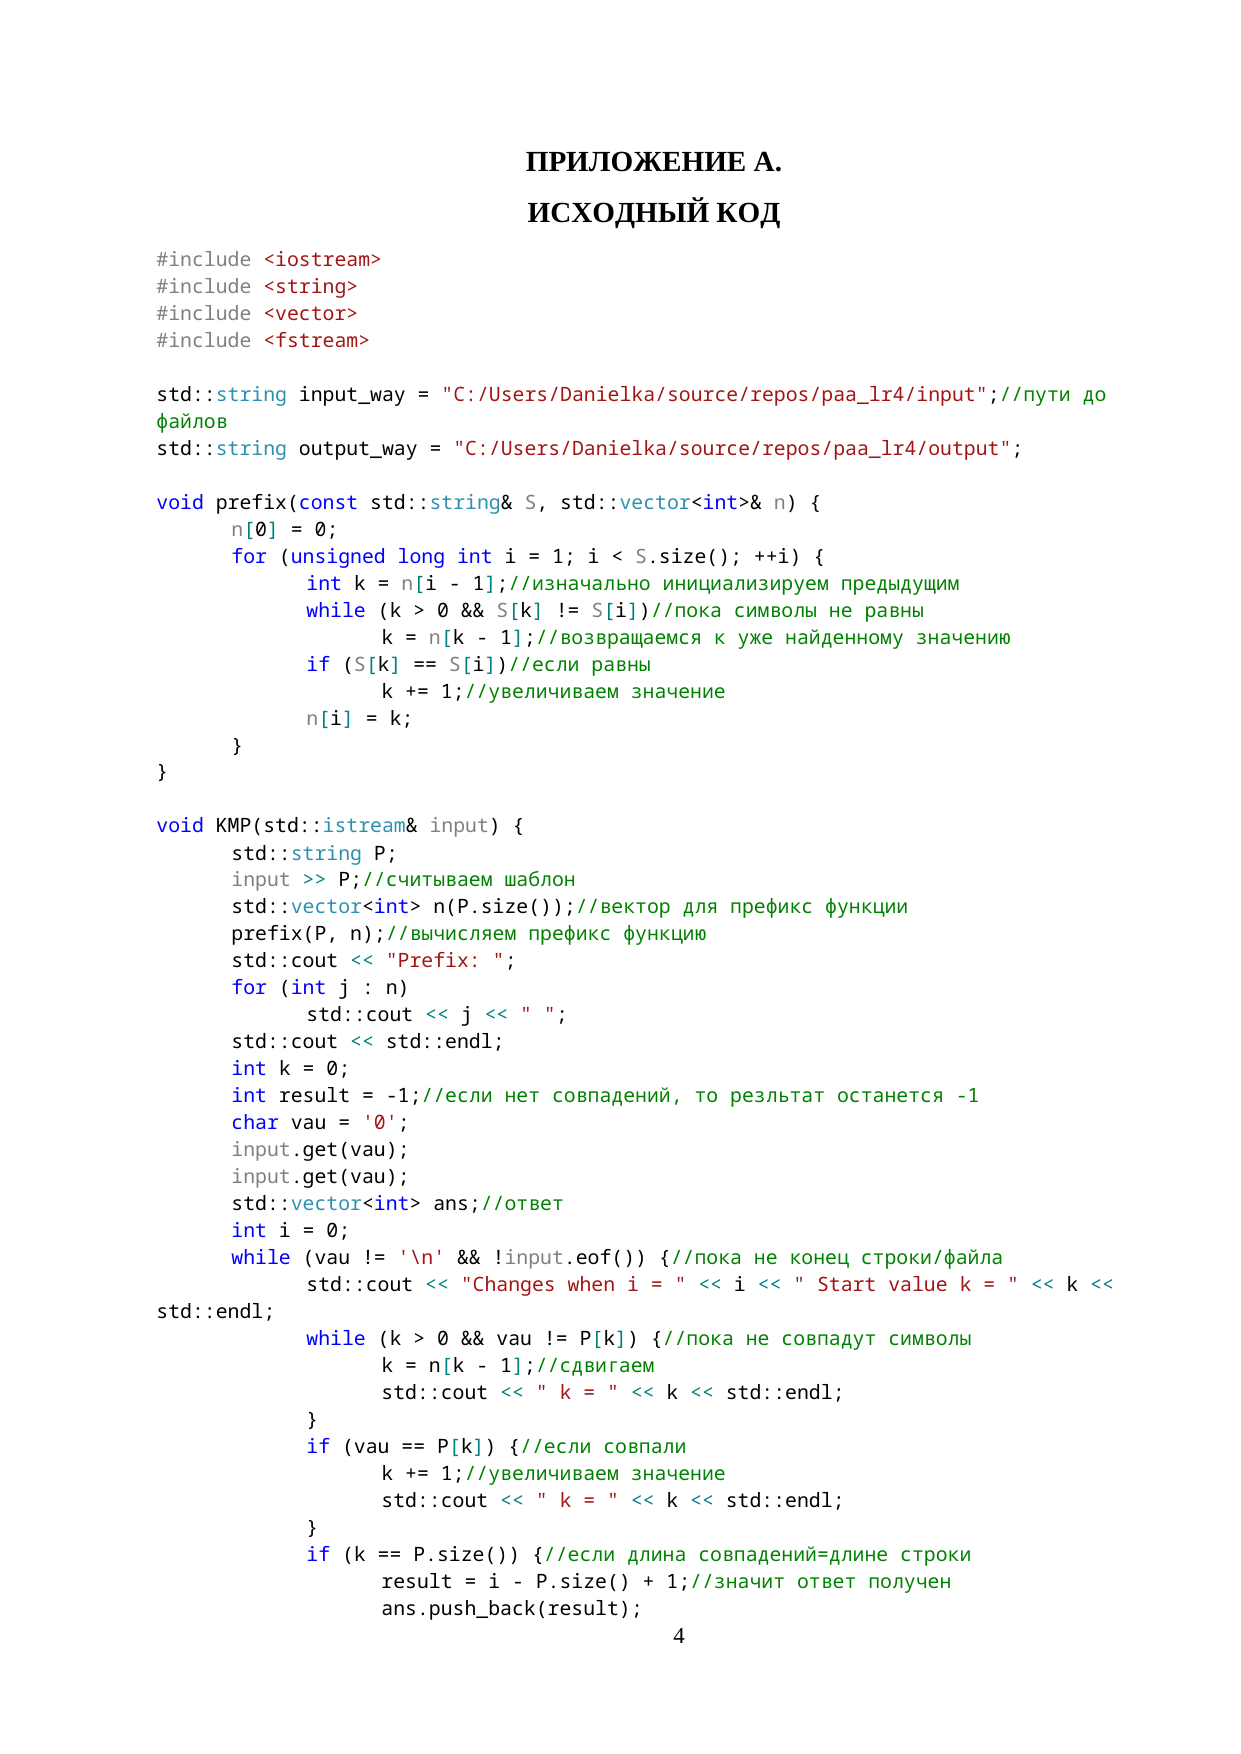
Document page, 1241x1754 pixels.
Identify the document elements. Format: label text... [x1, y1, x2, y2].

text std::cout << " k = " << k << std::endl; [156, 1378, 1151, 1405]
text void KMP(std::istream& input) { [156, 812, 1151, 839]
text std::cout << std::endl; [156, 1028, 1151, 1054]
text std::cout << " k = " << k << std::endl; [156, 1486, 1151, 1513]
text if (S[k] == S[i])//если равны [156, 650, 1151, 677]
text #include <iostream> [156, 245, 1151, 272]
text k = n[k - 1];//сдвигаем [156, 1351, 1151, 1378]
text while (vau != '\n' && !input.eof()) {//пока не конец строки/файла [156, 1243, 1151, 1270]
text } [156, 1405, 1151, 1432]
text for (int j : n) [156, 974, 1151, 1001]
text std::string P; [156, 839, 1151, 866]
text std::vector<int> ans;//ответ [156, 1189, 1151, 1216]
text k += 1;//увеличиваем значение [156, 1459, 1151, 1486]
text prefix(P, n);//вычисляем префикс функцию [156, 920, 1151, 947]
text } [156, 758, 1151, 785]
text std::string input_way = "C:/Users/Danielka/source/repos/paa_lr4/input";//пути до файлов [156, 380, 1151, 434]
text input >> P;//считываем шаблон [156, 866, 1151, 893]
text if (k == P.size()) {//если длина совпадений=длине строки [156, 1540, 1151, 1567]
text char vau = '0'; [156, 1108, 1151, 1136]
text if (vau == P[k]) {//если совпали [156, 1432, 1151, 1459]
text k += 1;//увеличиваем значение [156, 677, 1151, 704]
text } [156, 731, 1151, 758]
text std::cout << j << " "; [156, 1001, 1151, 1028]
text for (unsigned long int i = 1; i < S.size(); ++i) { [156, 542, 1151, 569]
text n[i] = k; [156, 704, 1151, 731]
text while (k > 0 && vau != P[k]) {//пока не совпадут символы [156, 1324, 1151, 1351]
text #include <string> [156, 272, 1151, 299]
text ПРИЛОЖЕНИЕ А. ИСХОДНЫЙ КОД [156, 144, 1151, 228]
text #include <vector> [156, 299, 1151, 326]
text int result = -1;//если нет совпадений, то резльтат останется -1 [156, 1082, 1151, 1108]
text void prefix(const std::string& S, std::vector<int>& n) { [156, 488, 1151, 515]
text input.get(vau); [156, 1136, 1151, 1162]
text #include <fstream> [156, 326, 1151, 353]
text result = i - P.size() + 1;//значит ответ получен [156, 1567, 1151, 1594]
text while (k > 0 && S[k] != S[i])//пока символы не равны [156, 596, 1151, 623]
text int i = 0; [156, 1216, 1151, 1243]
text std::cout << "Prefix: "; [156, 947, 1151, 974]
text input.get(vau); [156, 1162, 1151, 1189]
text int k = n[i - 1];//изначально инициализируем предыдущим [156, 569, 1151, 596]
text int k = 0; [156, 1054, 1151, 1082]
text std::string output_way = "C:/Users/Danielka/source/repos/paa_lr4/output"; [156, 434, 1151, 461]
text } [156, 1513, 1151, 1540]
text std::vector<int> n(P.size());//вектор для префикс функции [156, 893, 1151, 920]
text ans.push_back(result); [156, 1594, 1151, 1621]
text k = n[k - 1];//возвращаемся к уже найденному значению [156, 623, 1151, 650]
text n[0] = 0; [156, 515, 1151, 542]
text std::cout << "Changes when i = " << i << " Start value k = " << k << std::endl; [156, 1270, 1151, 1324]
